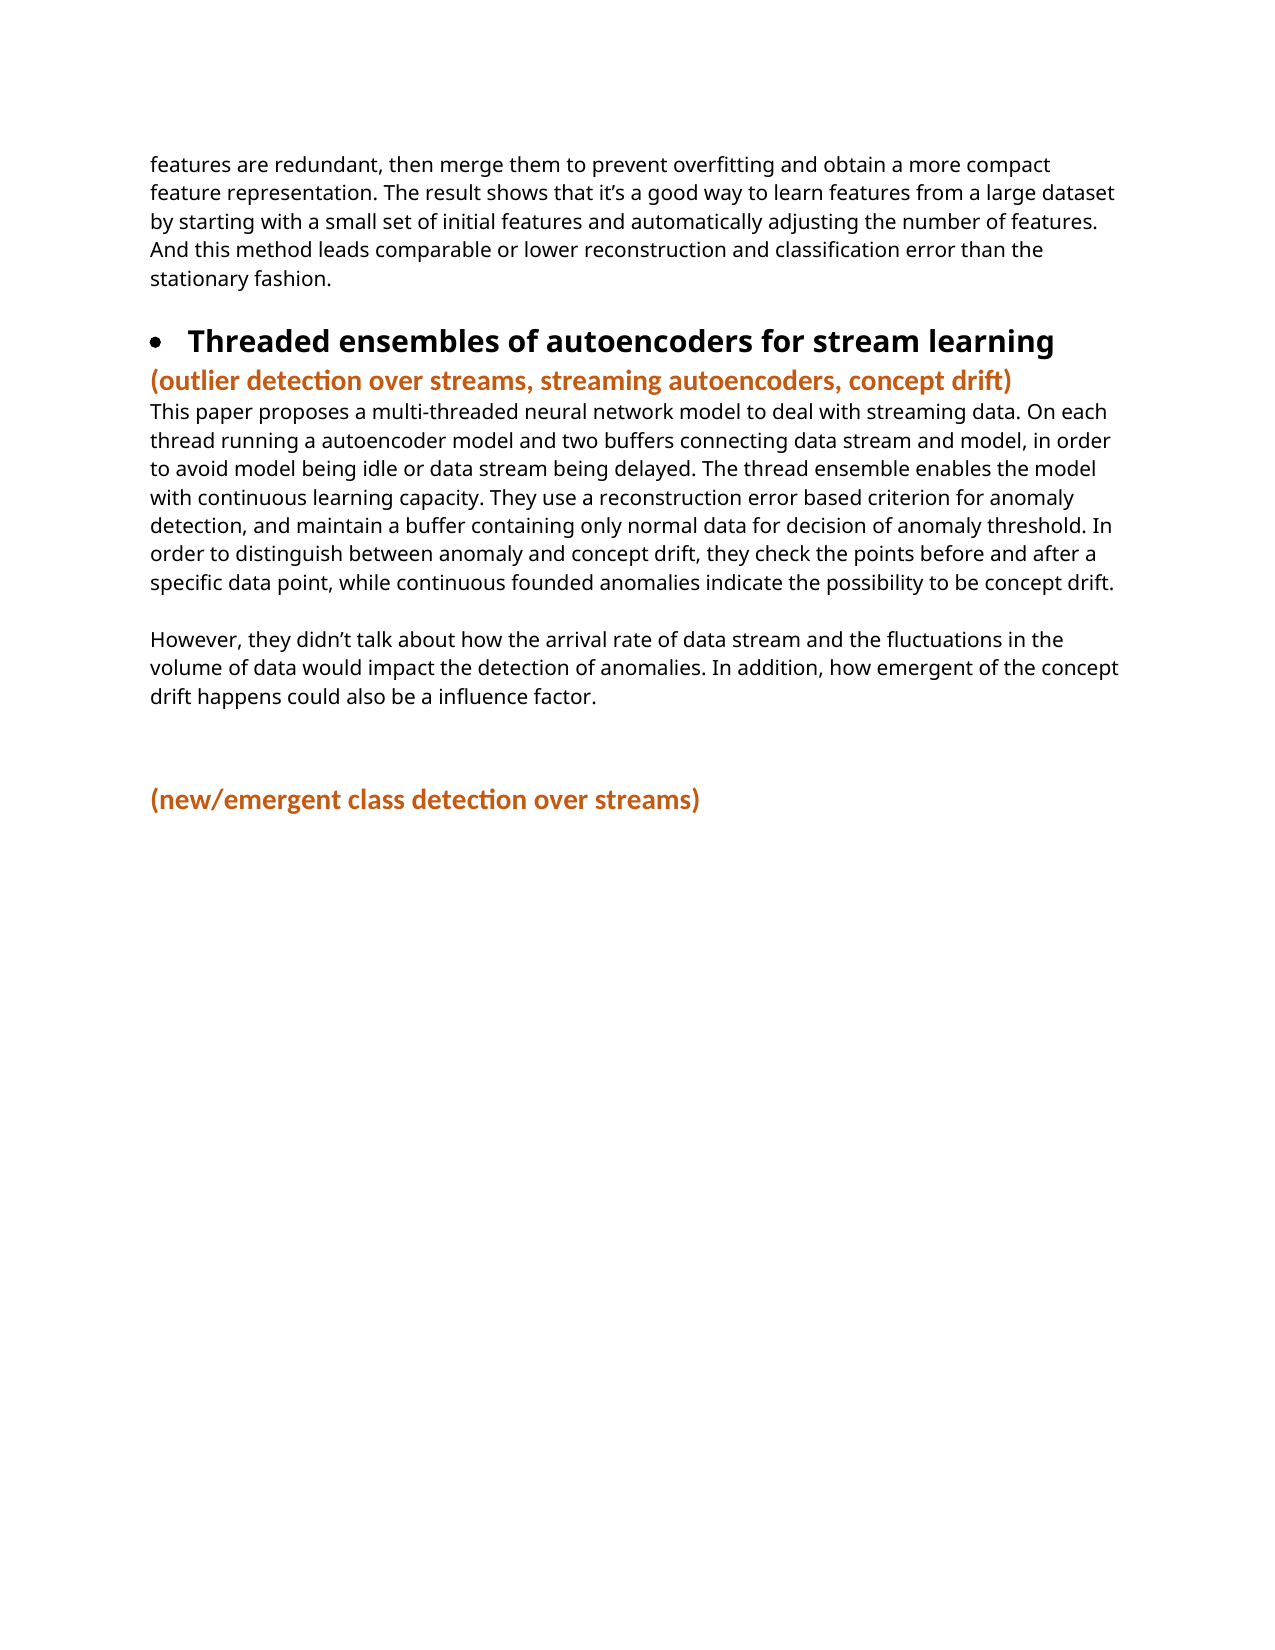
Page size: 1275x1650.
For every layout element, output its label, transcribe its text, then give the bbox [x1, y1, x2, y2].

text (outlier detection over streams, streaming autoencoders, concept drift) [150, 362, 1125, 397]
text This paper proposes a multi-threaded neural network model to deal with streaming data. On each thread running a autoencoder model and two buffers connecting data stream and model, in order to avoid model being idle or data stream being delayed. The thread ensemble enables the model with continuous learning capacity. They use a reconstruction error based criterion for anomaly detection, and maintain a buffer containing only normal data for decision of anomaly threshold. In order to distinguish between anomaly and concept drift, they check the points before and after a specific data point, while continuous founded anomalies indicate the possibility to be concept drift. [150, 397, 1125, 596]
text However, they didn’t talk about how the arrival rate of data stream and the fluctuations in the volume of data would impact the detection of anomalies. In addition, how emergent of the concept drift happens could also be a influence factor. [150, 625, 1125, 710]
text (new/emergent class detection over streams) [150, 781, 1125, 817]
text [150, 150, 1125, 292]
list Threaded ensembles of autoencoders for stream learning [150, 321, 1125, 362]
